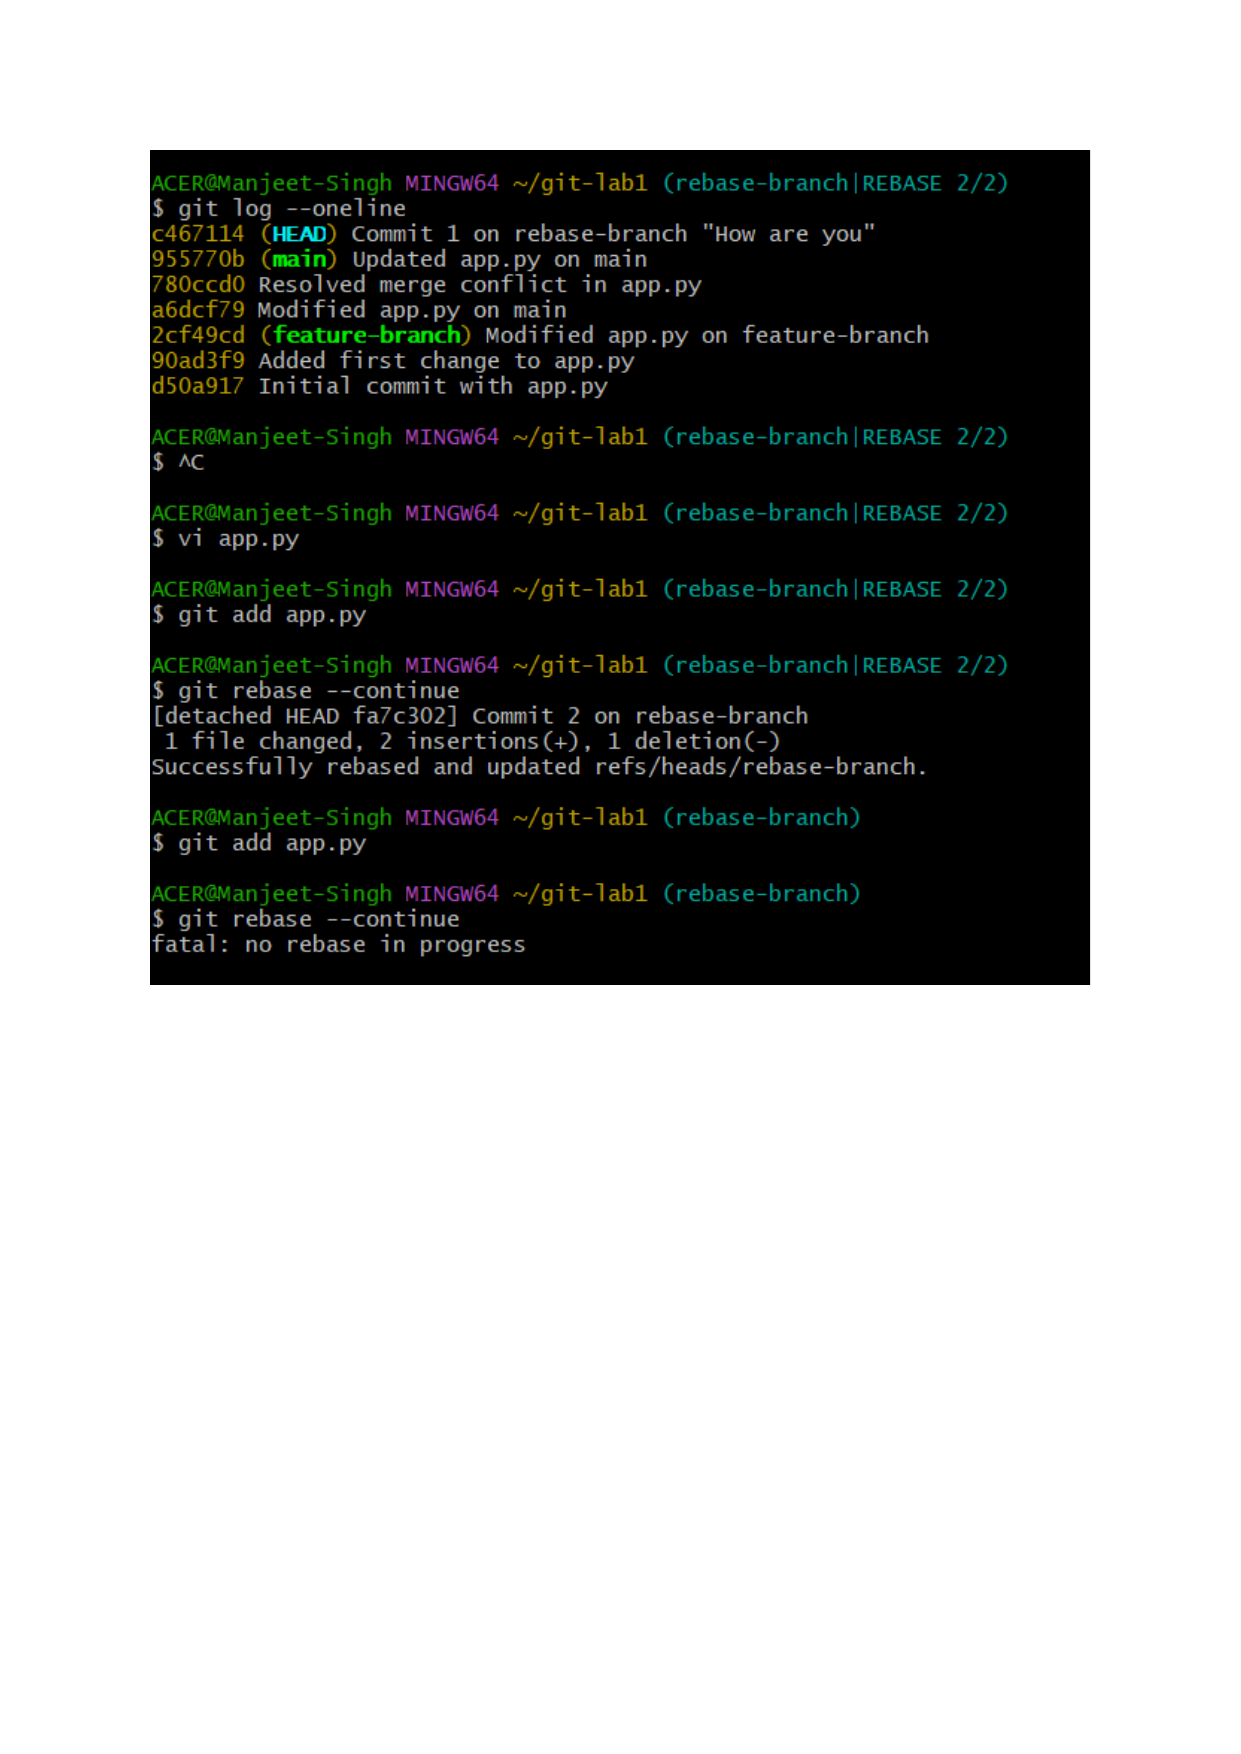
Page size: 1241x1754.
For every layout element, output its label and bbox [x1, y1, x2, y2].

picture [150, 150, 1091, 985]
